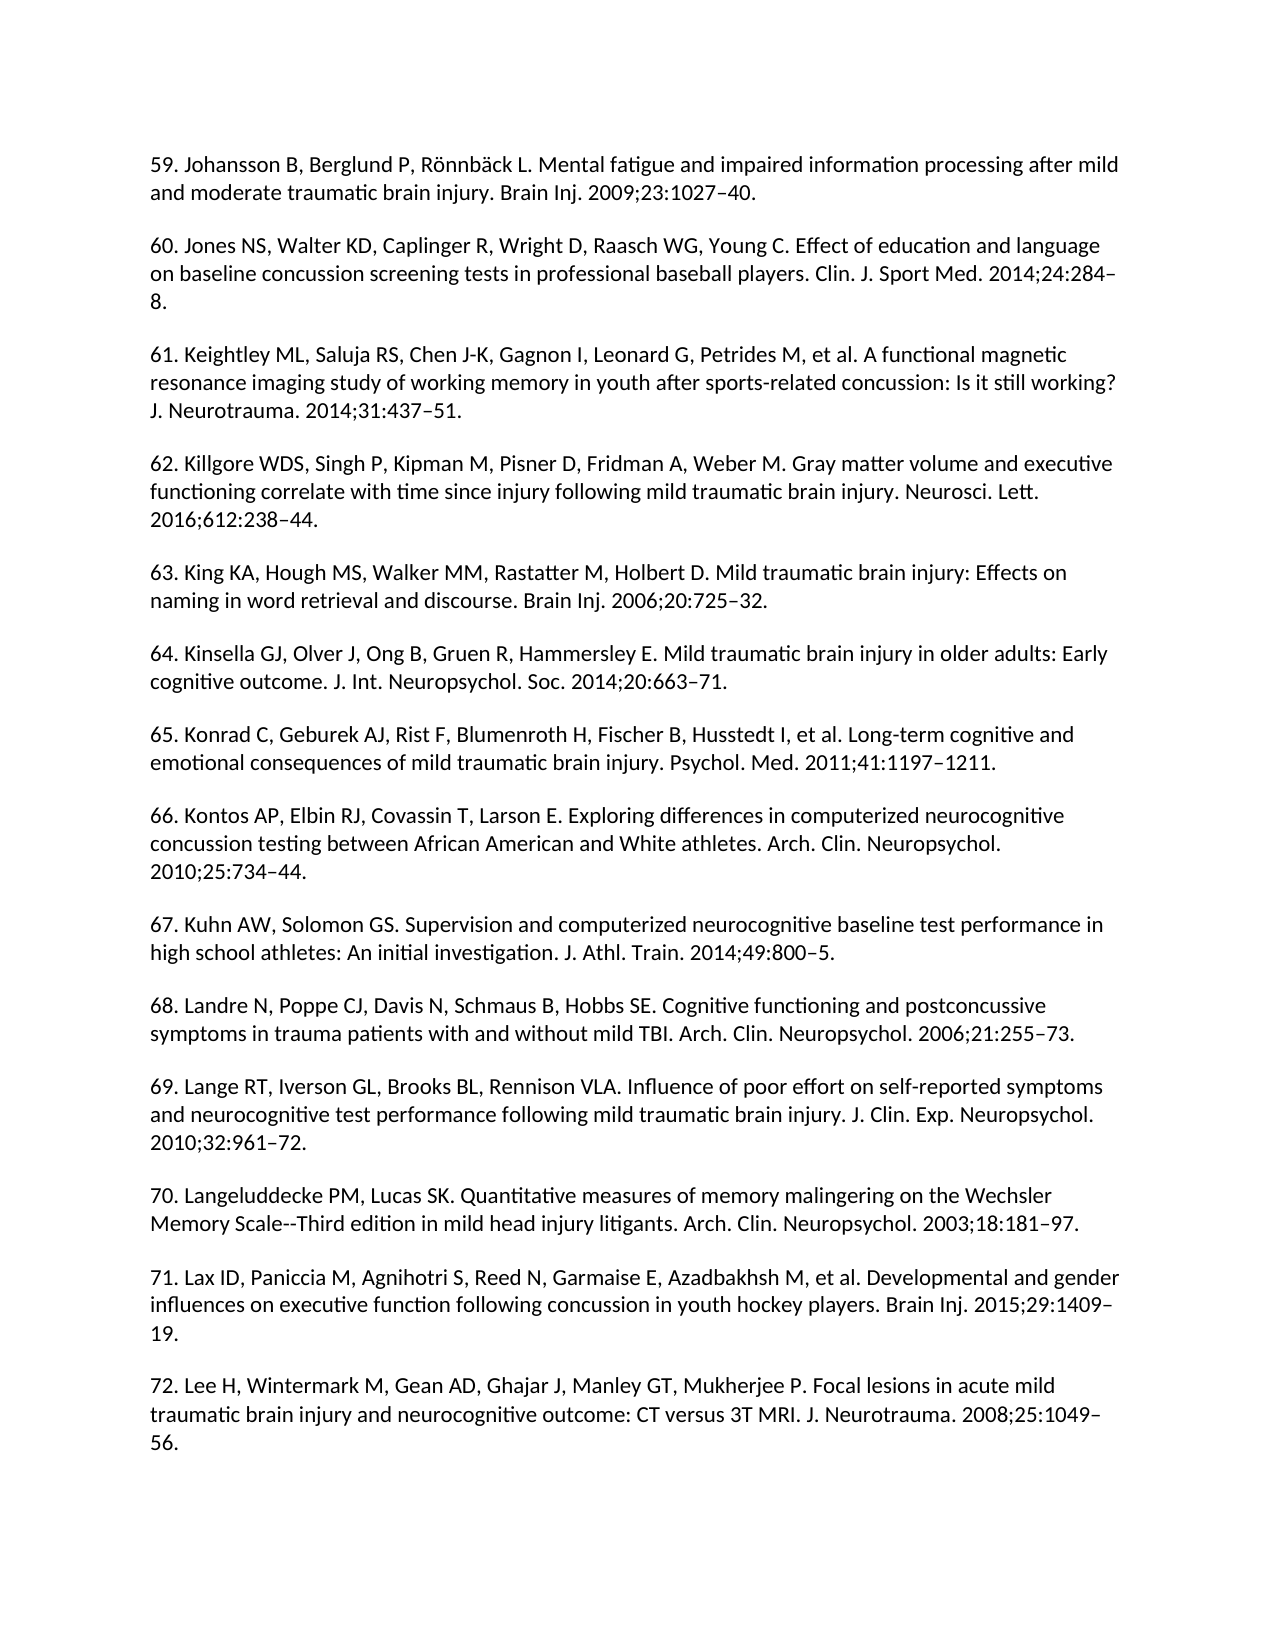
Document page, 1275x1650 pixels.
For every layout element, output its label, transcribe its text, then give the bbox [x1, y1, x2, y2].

text 70. Langeluddecke PM, Lucas SK. Quantitative measures of memory malingering on the Wechsler Memory Scale--Third edition in mild head injury litigants. Arch. Clin. Neuropsychol. 2003;18:181–97. [150, 1182, 1125, 1238]
text 61. Keightley ML, Saluja RS, Chen J-K, Gagnon I, Leonard G, Petrides M, et al. A functional magnetic resonance imaging study of working memory in youth after sports-related concussion: Is it still working? J. Neurotrauma. 2014;31:437–51. [150, 340, 1125, 424]
text 65. Konrad C, Geburek AJ, Rist F, Blumenroth H, Fischer B, Husstedt I, et al. Long-term cognitive and emotional consequences of mild traumatic brain injury. Psychol. Med. 2011;41:1197–1211. [150, 720, 1125, 776]
text 67. Kuhn AW, Solomon GS. Supervision and computerized neurocognitive baseline test performance in high school athletes: An initial investigation. J. Athl. Train. 2014;49:800–5. [150, 910, 1125, 966]
text 59. Johansson B, Berglund P, Rönnbäck L. Mental fatigue and impaired information processing after mild and moderate traumatic brain injury. Brain Inj. 2009;23:1027–40. [150, 150, 1125, 206]
text 60. Jones NS, Walter KD, Caplinger R, Wright D, Raasch WG, Young C. Effect of education and language on baseline concussion screening tests in professional baseball players. Clin. J. Sport Med. 2014;24:284–8. [150, 231, 1125, 315]
text 68. Landre N, Poppe CJ, Davis N, Schmaus B, Hobbs SE. Cognitive functioning and postconcussive symptoms in trauma patients with and without mild TBI. Arch. Clin. Neuropsychol. 2006;21:255–73. [150, 991, 1125, 1047]
text 69. Lange RT, Iverson GL, Brooks BL, Rennison VLA. Influence of poor effort on self-reported symptoms and neurocognitive test performance following mild traumatic brain injury. J. Clin. Exp. Neuropsychol. 2010;32:961–72. [150, 1072, 1125, 1157]
text 62. Killgore WDS, Singh P, Kipman M, Pisner D, Fridman A, Weber M. Gray matter volume and executive functioning correlate with time since injury following mild traumatic brain injury. Neurosci. Lett. 2016;612:238–44. [150, 449, 1125, 533]
text 72. Lee H, Wintermark M, Gean AD, Ghajar J, Manley GT, Mukherjee P. Focal lesions in acute mild traumatic brain injury and neurocognitive outcome: CT versus 3T MRI. J. Neurotrauma. 2008;25:1049–56. [150, 1372, 1125, 1456]
text 66. Kontos AP, Elbin RJ, Covassin T, Larson E. Exploring differences in computerized neurocognitive concussion testing between African American and White athletes. Arch. Clin. Neuropsychol. 2010;25:734–44. [150, 801, 1125, 885]
text 64. Kinsella GJ, Olver J, Ong B, Gruen R, Hammersley E. Mild traumatic brain injury in older adults: Early cognitive outcome. J. Int. Neuropsychol. Soc. 2014;20:663–71. [150, 639, 1125, 695]
text 63. King KA, Hough MS, Walker MM, Rastatter M, Holbert D. Mild traumatic brain injury: Effects on naming in word retrieval and discourse. Brain Inj. 2006;20:725–32. [150, 558, 1125, 614]
text 71. Lax ID, Paniccia M, Agnihotri S, Reed N, Garmaise E, Azadbakhsh M, et al. Developmental and gender influences on executive function following concussion in youth hockey players. Brain Inj. 2015;29:1409–19. [150, 1263, 1125, 1347]
